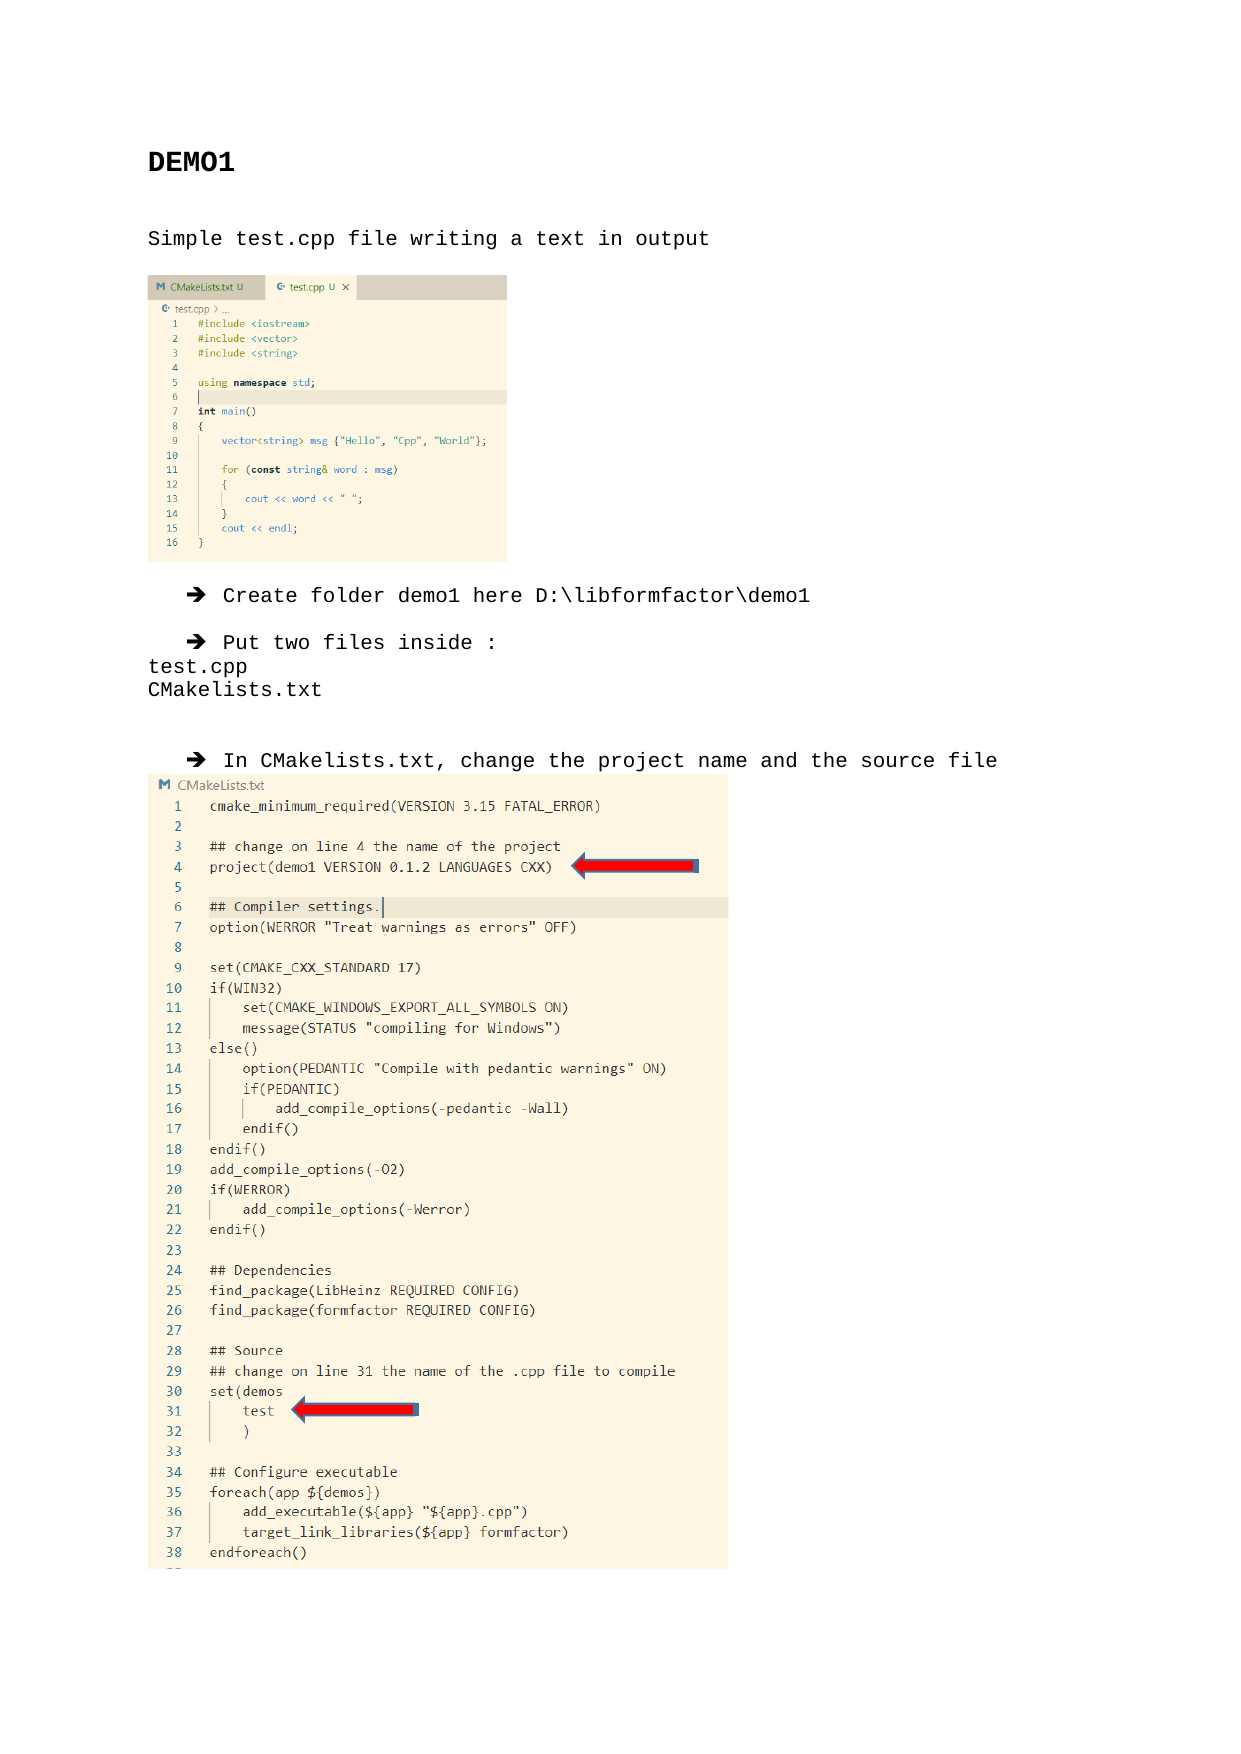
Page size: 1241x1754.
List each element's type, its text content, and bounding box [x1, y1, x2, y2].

text DEMO1 [148, 148, 1093, 181]
list In CMakelists.txt, change the project name and the source file [185, 750, 1093, 774]
picture [147, 275, 507, 562]
list Create folder demo1 here D:\libformfactor\demo1 [185, 585, 1093, 608]
list Put two files inside : [185, 632, 1093, 656]
text CMakelists.txt [148, 679, 1093, 703]
picture [147, 774, 729, 1569]
text Simple test.cpp file writing a text in output [148, 228, 1093, 252]
text test.cpp [148, 656, 1093, 679]
